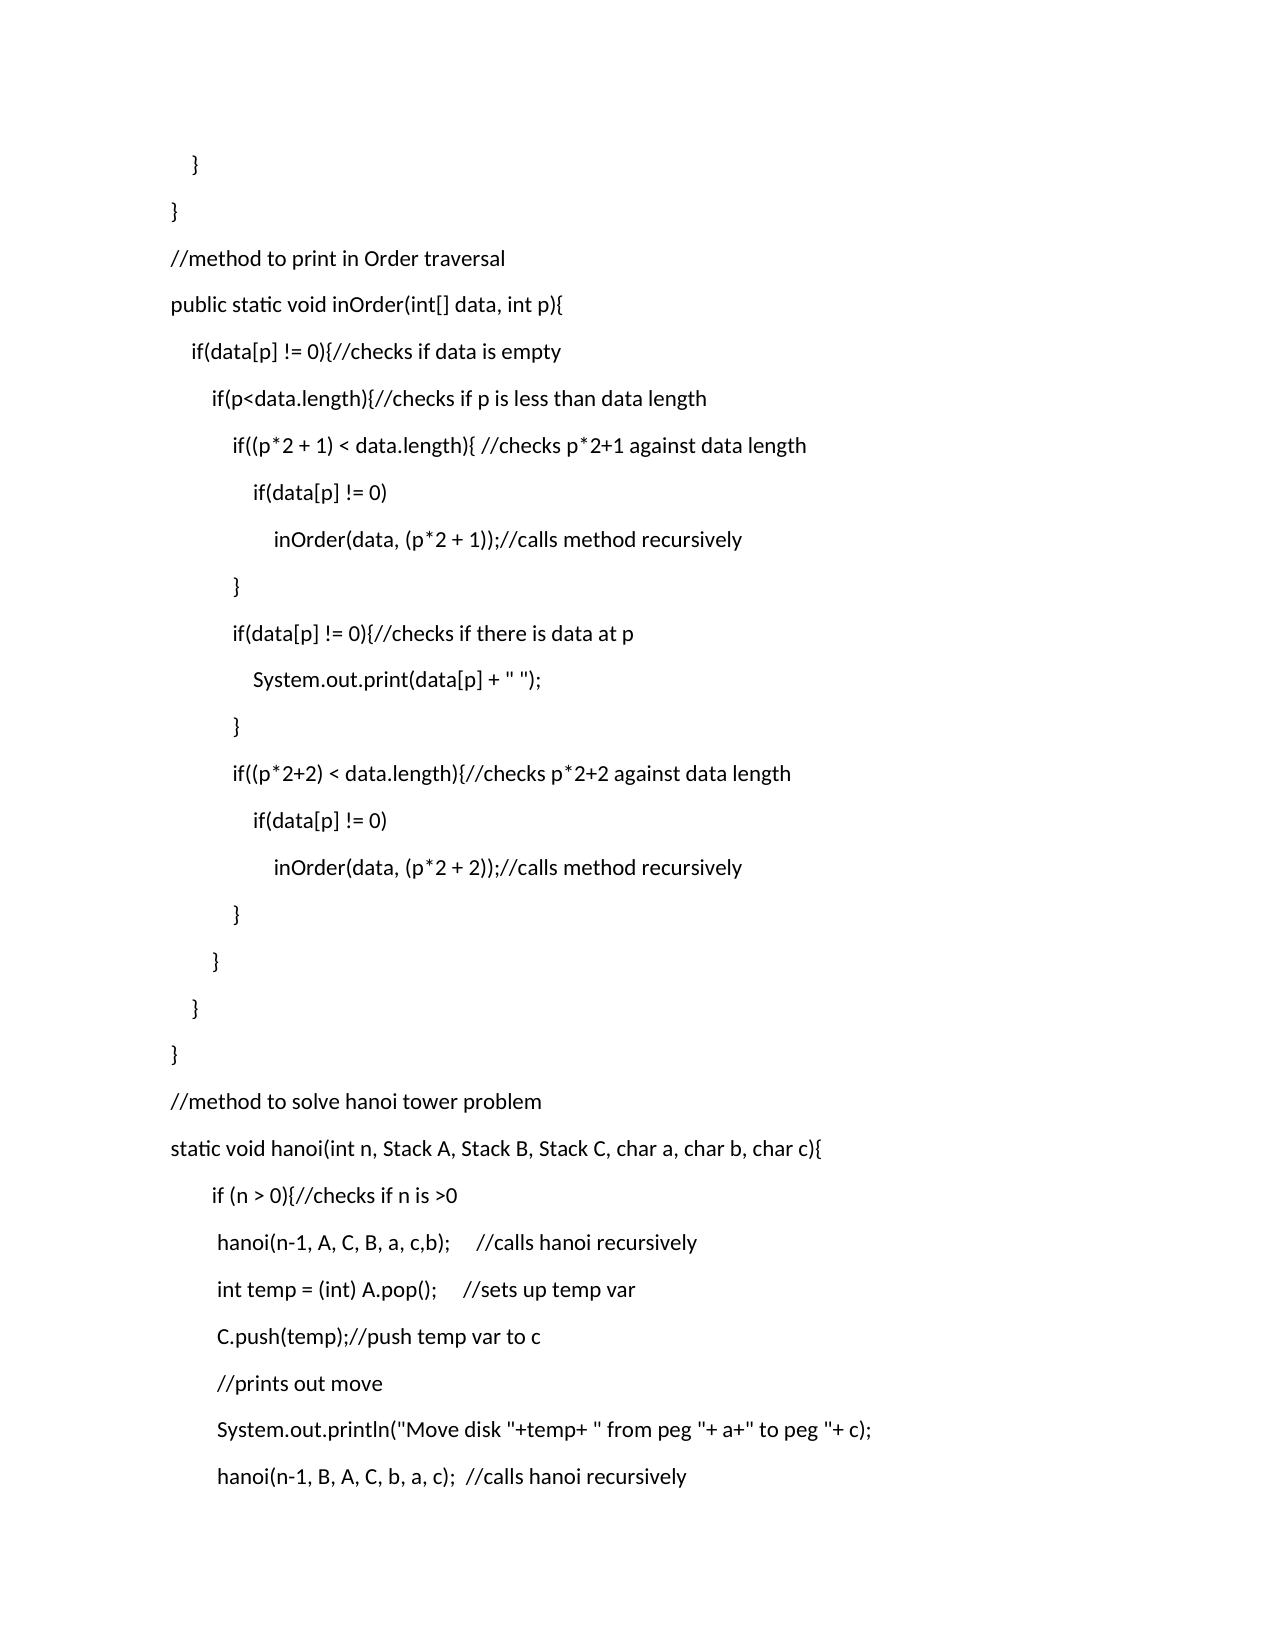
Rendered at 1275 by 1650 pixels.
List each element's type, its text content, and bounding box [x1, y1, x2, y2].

text } [150, 197, 1125, 225]
text if(data[p] != 0){//checks if there is data at p [150, 619, 1125, 647]
text } [150, 947, 1125, 975]
text if (n > 0){//checks if n is >0 [150, 1181, 1125, 1209]
text hanoi(n-1, B, A, C, b, a, c); //calls hanoi recursively [150, 1462, 1125, 1491]
text if(data[p] != 0) [150, 478, 1125, 506]
text } [150, 572, 1125, 600]
text if((p*2 + 1) < data.length){ //checks p*2+1 against data length [150, 431, 1125, 459]
text C.push(temp);//push temp var to c [150, 1322, 1125, 1350]
text } [150, 994, 1125, 1022]
text if(data[p] != 0){//checks if data is empty [150, 337, 1125, 366]
text System.out.print(data[p] + " "); [150, 666, 1125, 694]
text inOrder(data, (p*2 + 1));//calls method recursively [150, 525, 1125, 553]
text //method to solve hanoi tower problem [150, 1087, 1125, 1116]
text inOrder(data, (p*2 + 2));//calls method recursively [150, 853, 1125, 881]
text if(p<data.length){//checks if p is less than data length [150, 384, 1125, 412]
text //prints out move [150, 1369, 1125, 1397]
text hanoi(n-1, A, C, B, a, c,b); //calls hanoi recursively [150, 1228, 1125, 1256]
text int temp = (int) A.pop(); //sets up temp var [150, 1275, 1125, 1303]
text if(data[p] != 0) [150, 806, 1125, 834]
text } [150, 150, 1125, 178]
text } [150, 1041, 1125, 1069]
text } [150, 900, 1125, 928]
text public static void inOrder(int[] data, int p){ [150, 291, 1125, 319]
text } [150, 712, 1125, 741]
text System.out.println("Move disk "+temp+ " from peg "+ a+" to peg "+ c); [150, 1416, 1125, 1444]
text static void hanoi(int n, Stack A, Stack B, Stack C, char a, char b, char c){ [150, 1134, 1125, 1162]
text //method to print in Order traversal [150, 244, 1125, 272]
text if((p*2+2) < data.length){//checks p*2+2 against data length [150, 759, 1125, 787]
